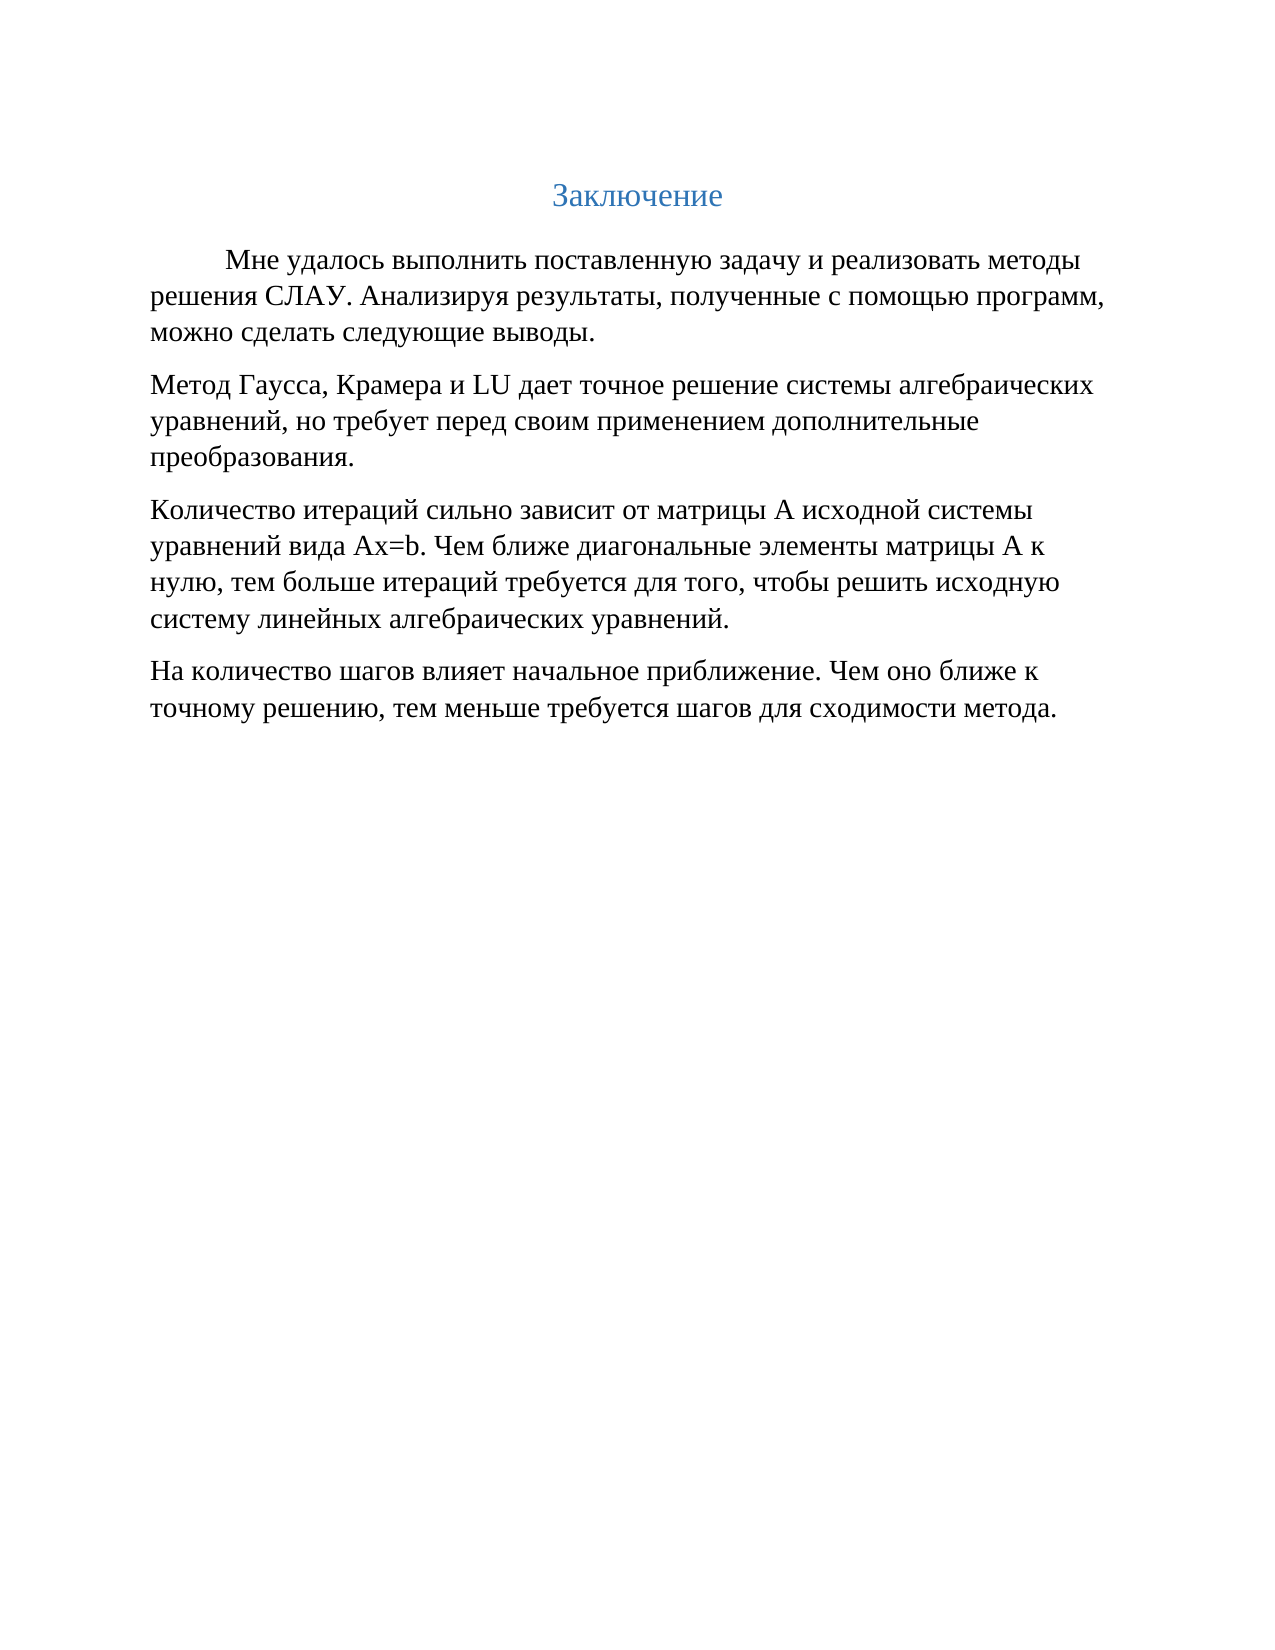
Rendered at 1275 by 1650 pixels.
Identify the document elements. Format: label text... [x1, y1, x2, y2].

text Количество итераций сильно зависит от матрицы А исходной системы уравнений вида Ax=b. Чем ближе диагональные элементы матрицы А к нулю, тем больше итераций требуется для того, чтобы решить исходную систему линейных алгебраических уравнений. [150, 492, 1125, 634]
subtitle Заключение [150, 175, 1125, 213]
text Метод Гаусса, Крамера и LU дает точное решение системы алгебраических уравнений, но требует перед своим применением дополнительные преобразования. [150, 367, 1125, 473]
text На количество шагов влияет начальное приближение. Чем оно ближе к точному решению, тем меньше требуется шагов для сходимости метода. [150, 653, 1125, 723]
text Мне удалось выполнить поставленную задачу и реализовать методы решения СЛАУ. Анализируя результаты, полученные с помощью программ, можно сделать следующие выводы. [150, 242, 1125, 348]
